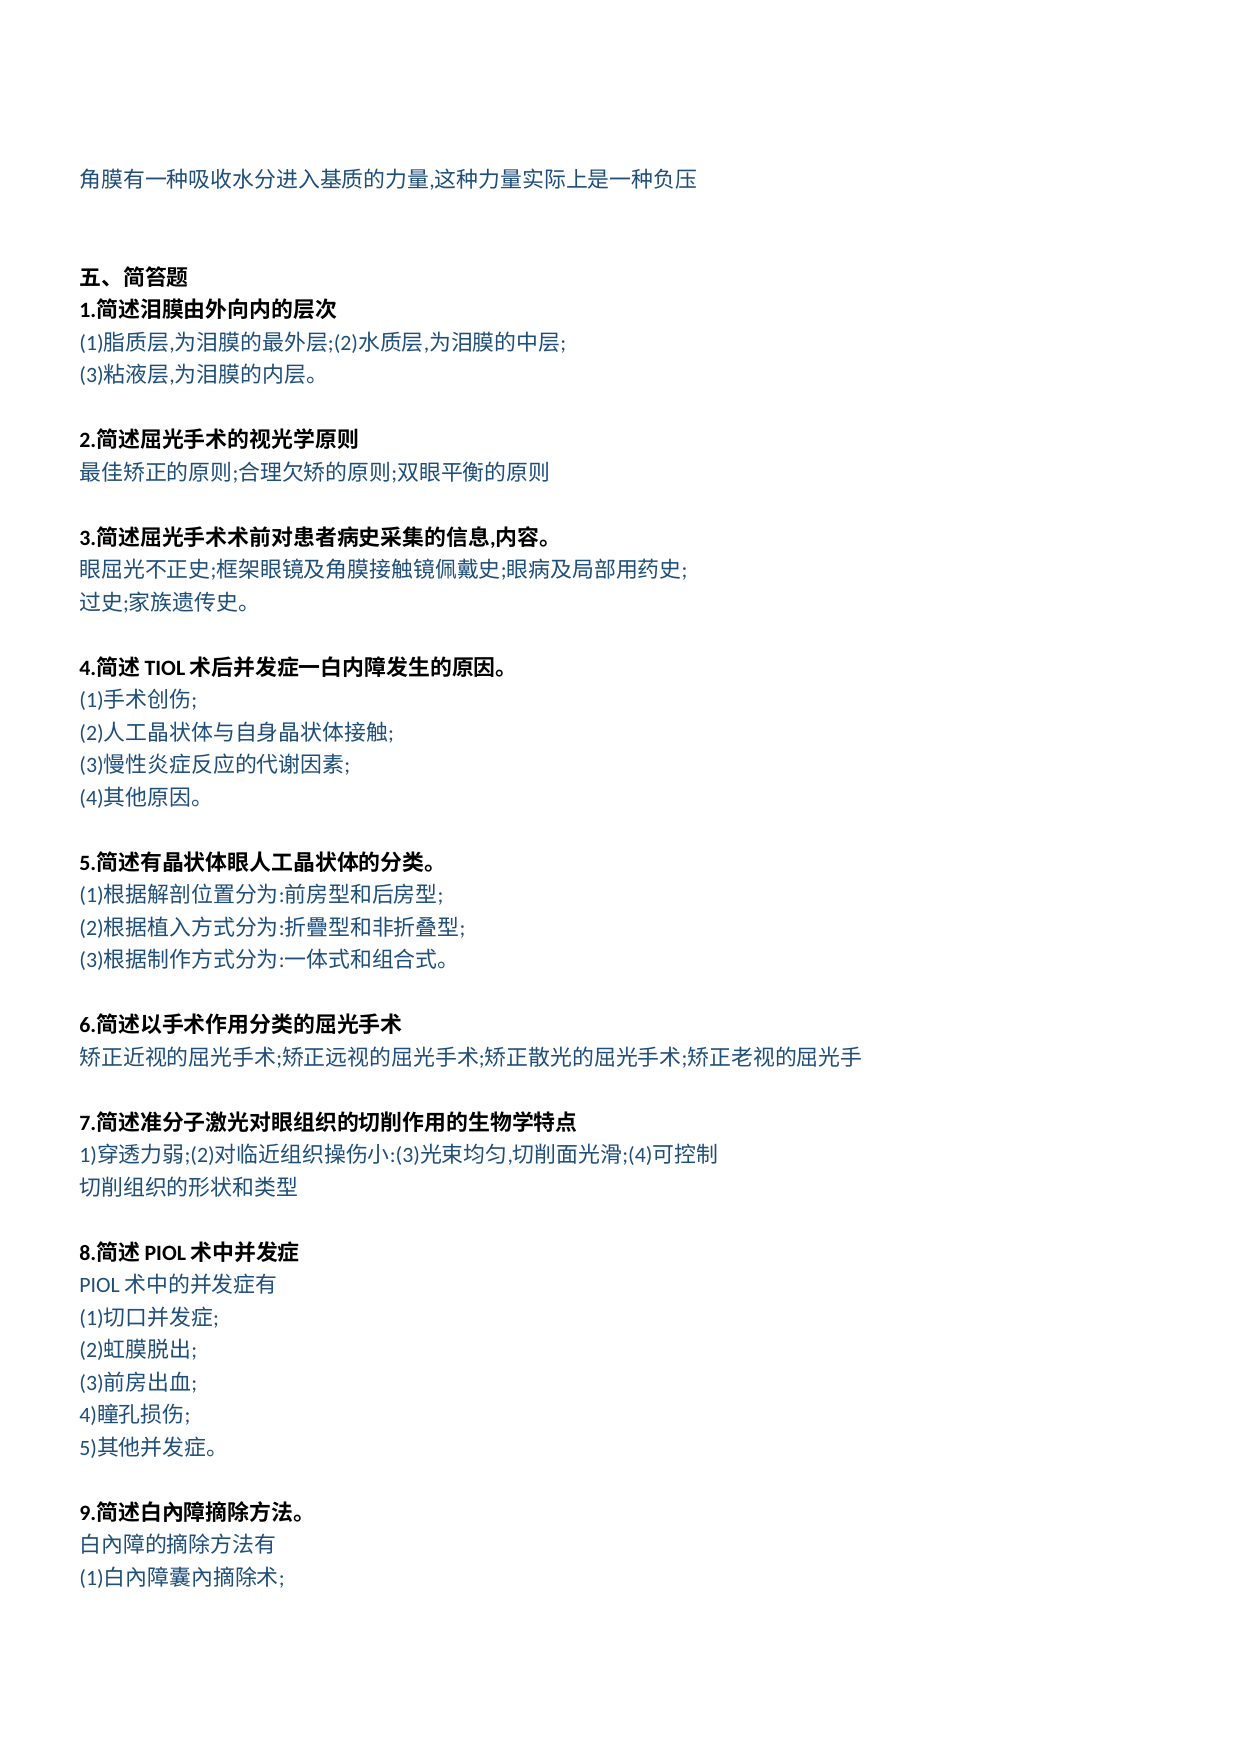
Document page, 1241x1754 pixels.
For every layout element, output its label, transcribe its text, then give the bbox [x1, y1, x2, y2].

text 5)其他并发症。 [79, 1429, 1129, 1462]
text PIOL术中的并发症有 [79, 1267, 1129, 1299]
text 最佳矫正的原则;合理欠矫的原则;双眼平衡的原则 [79, 454, 1129, 487]
text (3)前房出血; [79, 1364, 1129, 1397]
text (3)慢性炎症反应的代谢因素; [79, 747, 1129, 779]
text 矫正近视的屈光手术;矫正远视的屈光手术;矫正散光的屈光手术;矫正老视的屈光手 [79, 1039, 1129, 1072]
list 角膜有一种吸收水分进入基质的力量,这种力量实际上是一种负压 [79, 162, 1129, 194]
text 眼屈光不正史;框架眼镜及角膜接触镜佩戴史;眼病及局部用药史; [79, 552, 1129, 584]
text (1)切口并发症; [79, 1299, 1129, 1332]
text 3.简述屈光手术术前对患者病史采集的信息,内容。 [79, 519, 1129, 552]
text 切削组织的形状和类型 [79, 1169, 1129, 1202]
text (1)白內障囊內摘除术; [79, 1559, 1129, 1592]
text (1)脂质层,为泪膜的最外层;(2)水质层,为泪膜的中层; [79, 324, 1129, 357]
text 2.简述屈光手术的视光学原则 [79, 422, 1129, 454]
text 6.简述以手术作用分类的屈光手术 [79, 1007, 1129, 1039]
text 4)瞳孔损伤; [79, 1397, 1129, 1429]
text (3)粘液层,为泪膜的内层。 [79, 357, 1129, 389]
text 白內障的摘除方法有 [79, 1527, 1129, 1559]
text (2)虹膜脱出; [79, 1332, 1129, 1364]
text 1)穿透力弱;(2)对临近组织操伤小:(3)光束均匀,切削面光滑;(4)可控制 [79, 1137, 1129, 1169]
text 4.简述TIOL术后并发症一白内障发生的原因。 [79, 649, 1129, 682]
text (1)手术创伤; [79, 682, 1129, 714]
text 7.简述准分子激光对眼组织的切削作用的生物学特点 [79, 1104, 1129, 1137]
text 9.简述白內障摘除方法。 [79, 1494, 1129, 1527]
text (2)人工晶状体与自身晶状体接触; [79, 714, 1129, 747]
text (3)根据制作方式分为:一体式和组合式。 [79, 942, 1129, 974]
text (1)根据解剖位置分为:前房型和后房型; [79, 877, 1129, 909]
text (4)其他原因。 [79, 779, 1129, 812]
text 8.简述PIOL术中并发症 [79, 1234, 1129, 1267]
text (2)根据植入方式分为:折疊型和非折叠型; [79, 909, 1129, 942]
text 5.简述有晶状体眼人工晶状体的分类。 [79, 844, 1129, 877]
text 1.简述泪膜由外向内的层次 [79, 292, 1129, 324]
text 过史;家族遗传史。 [79, 584, 1129, 617]
text 五、简笞题 [79, 259, 1129, 292]
